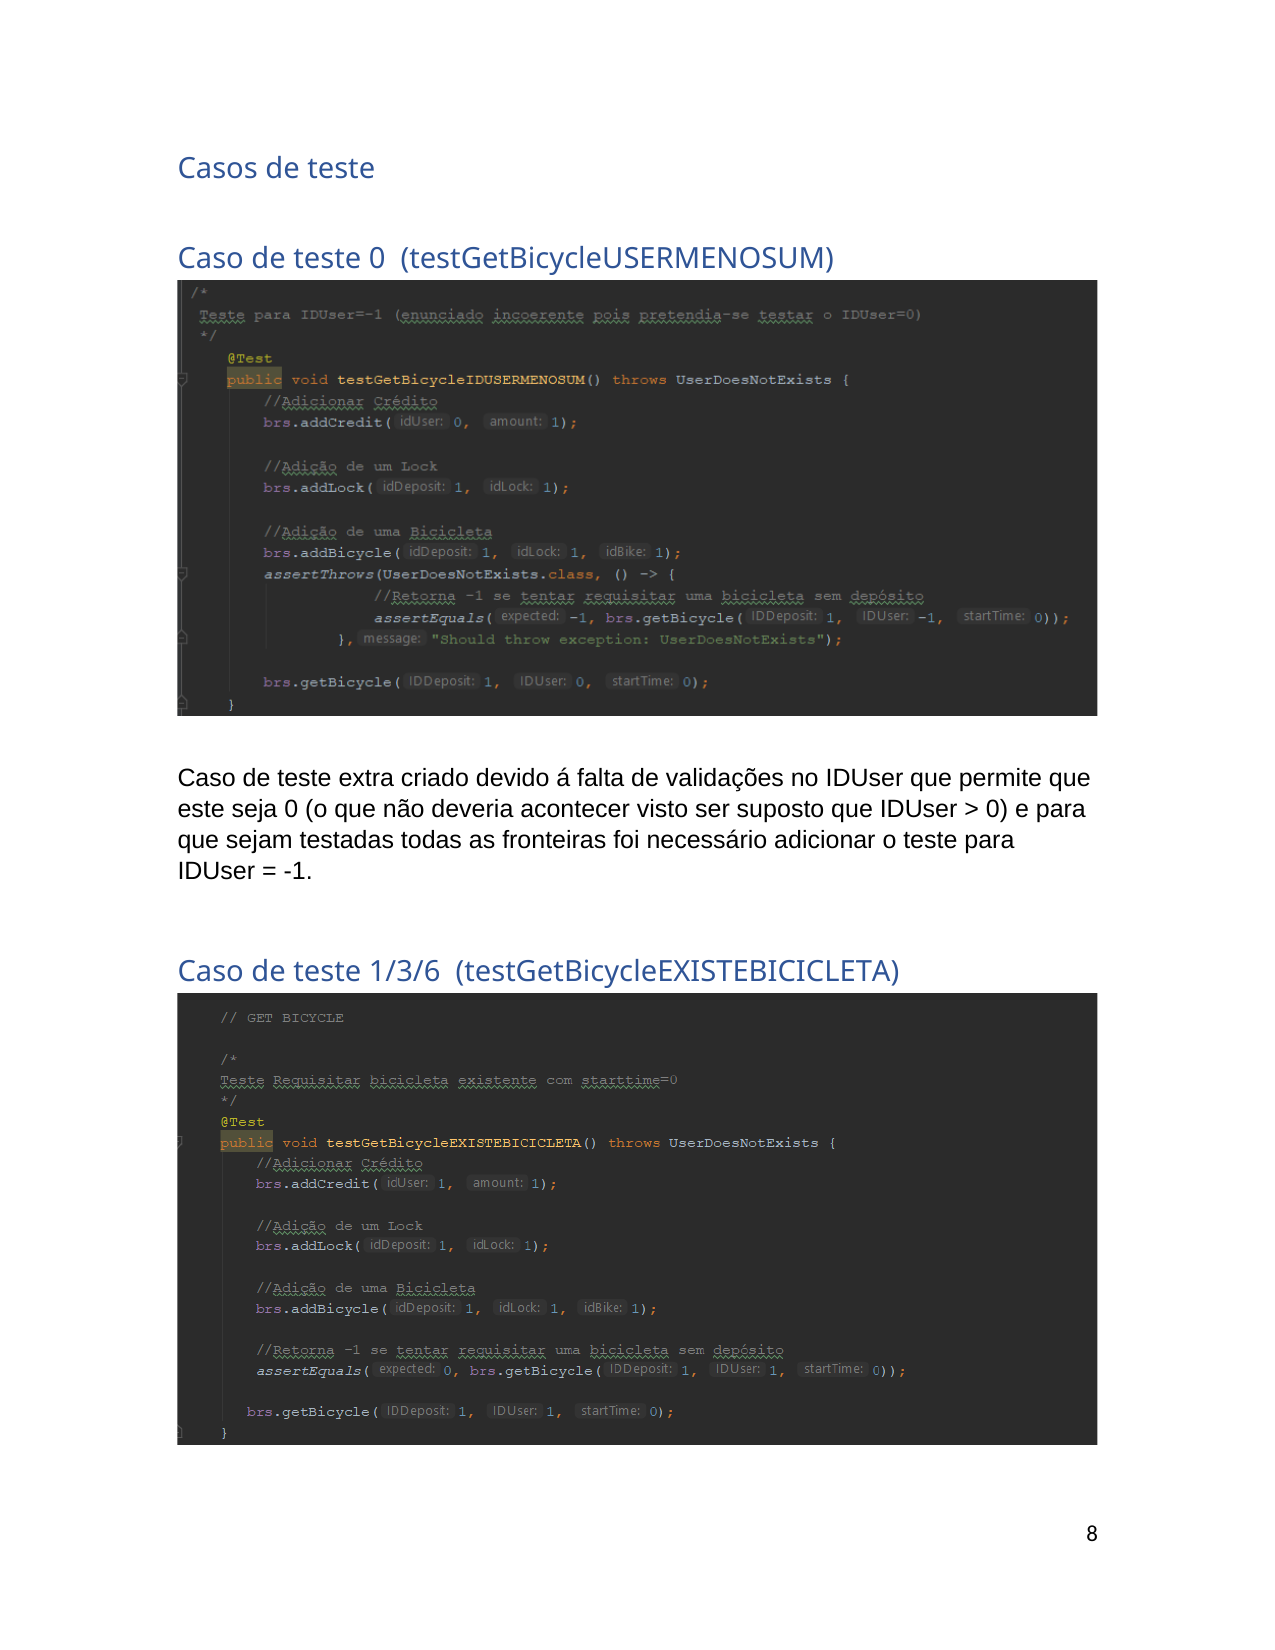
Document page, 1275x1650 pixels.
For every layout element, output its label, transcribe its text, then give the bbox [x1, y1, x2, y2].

text Caso de teste extra criado devido á falta de validações no IDUser que permite que este seja 0 (o que não deveria acontecer visto ser suposto que IDUser > 0) e para que sejam testadas todas as fronteiras foi necessário adicionar o teste para IDUser = -1. [177, 763, 1098, 885]
subtitle Caso de teste 0 (testGetBicycleUSERMENOSUM) [177, 237, 1098, 277]
picture [177, 993, 1098, 1445]
subtitle Casos de teste [177, 148, 1098, 187]
picture [177, 280, 1098, 716]
subtitle Caso de teste 1/3/6 (testGetBicycleEXISTEBICICLETA) [177, 951, 1098, 990]
